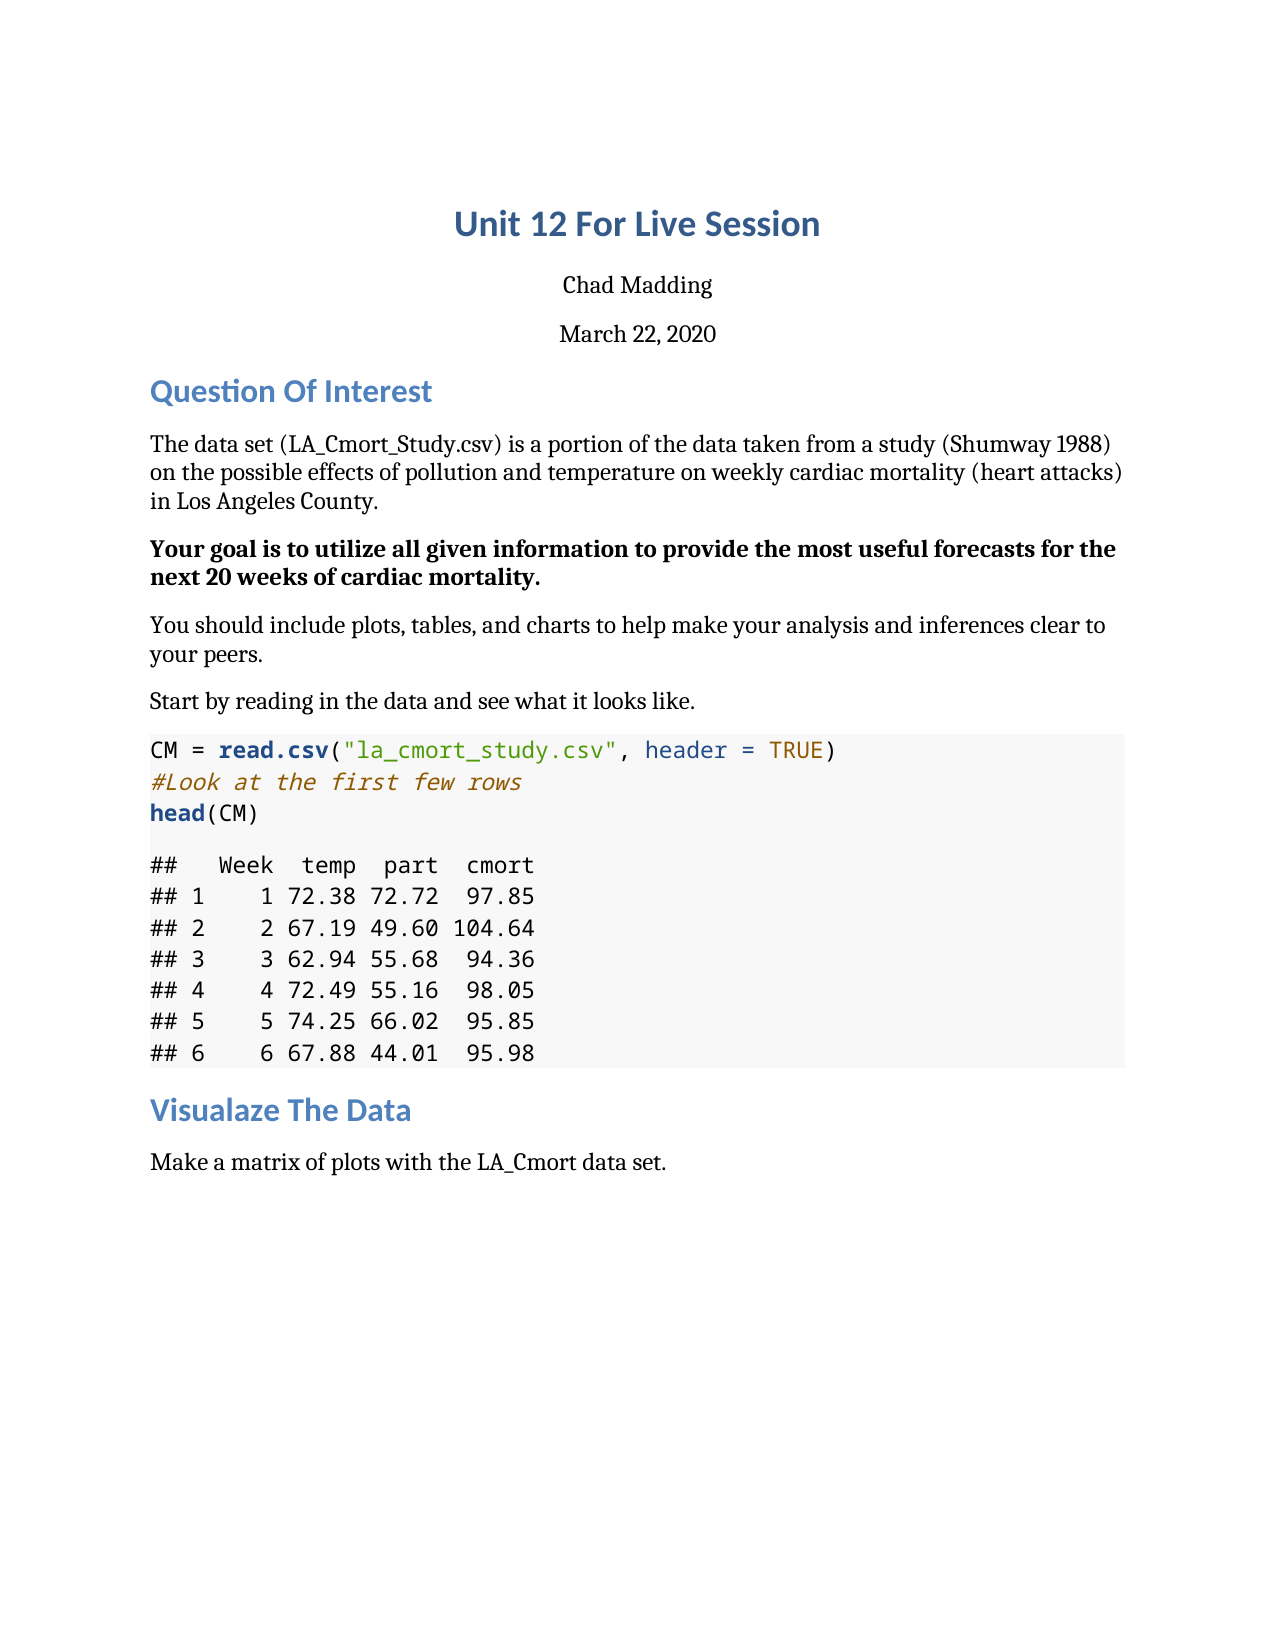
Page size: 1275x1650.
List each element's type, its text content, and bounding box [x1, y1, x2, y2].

text You should include plots, tables, and charts to help make your analysis and inferences clear to your peers. [150, 611, 1125, 668]
text CM = read.csv("la_cmort_study.csv", header = TRUE) #Look at the first few rows head(CM) [150, 734, 1125, 828]
text The data set (LA_Cmort_Study.csv) is a portion of the data taken from a study (Shumway 1988) on the possible effects of pollution and temperature on weekly cardiac mortality (heart attacks) in Los Angeles County. [150, 429, 1125, 516]
text Make a matrix of plots with the LA_Cmort data set. [150, 1148, 1125, 1177]
text Start by reading in the data and see what it looks like. [150, 687, 1125, 716]
text ## Week temp part cmort ## 1 1 72.38 72.72 97.85 ## 2 2 67.19 49.60 104.64 ## 3 3 62.94 55.68 94.36 ## 4 4 72.49 55.16 98.05 ## 5 5 74.25 66.02 95.85 ## 6 6 67.88 44.01 95.98 [150, 849, 1125, 1068]
text March 22, 2020 [150, 320, 1125, 349]
subtitle Visualaze The Data [150, 1089, 1125, 1129]
text Chad Madding [150, 271, 1125, 299]
title Unit 12 For Live Session [150, 200, 1125, 246]
text Your goal is to utilize all given information to provide the most useful forecasts for the next 20 weeks of cardiac mortality. [150, 534, 1125, 592]
subtitle Question Of Interest [150, 370, 1125, 411]
